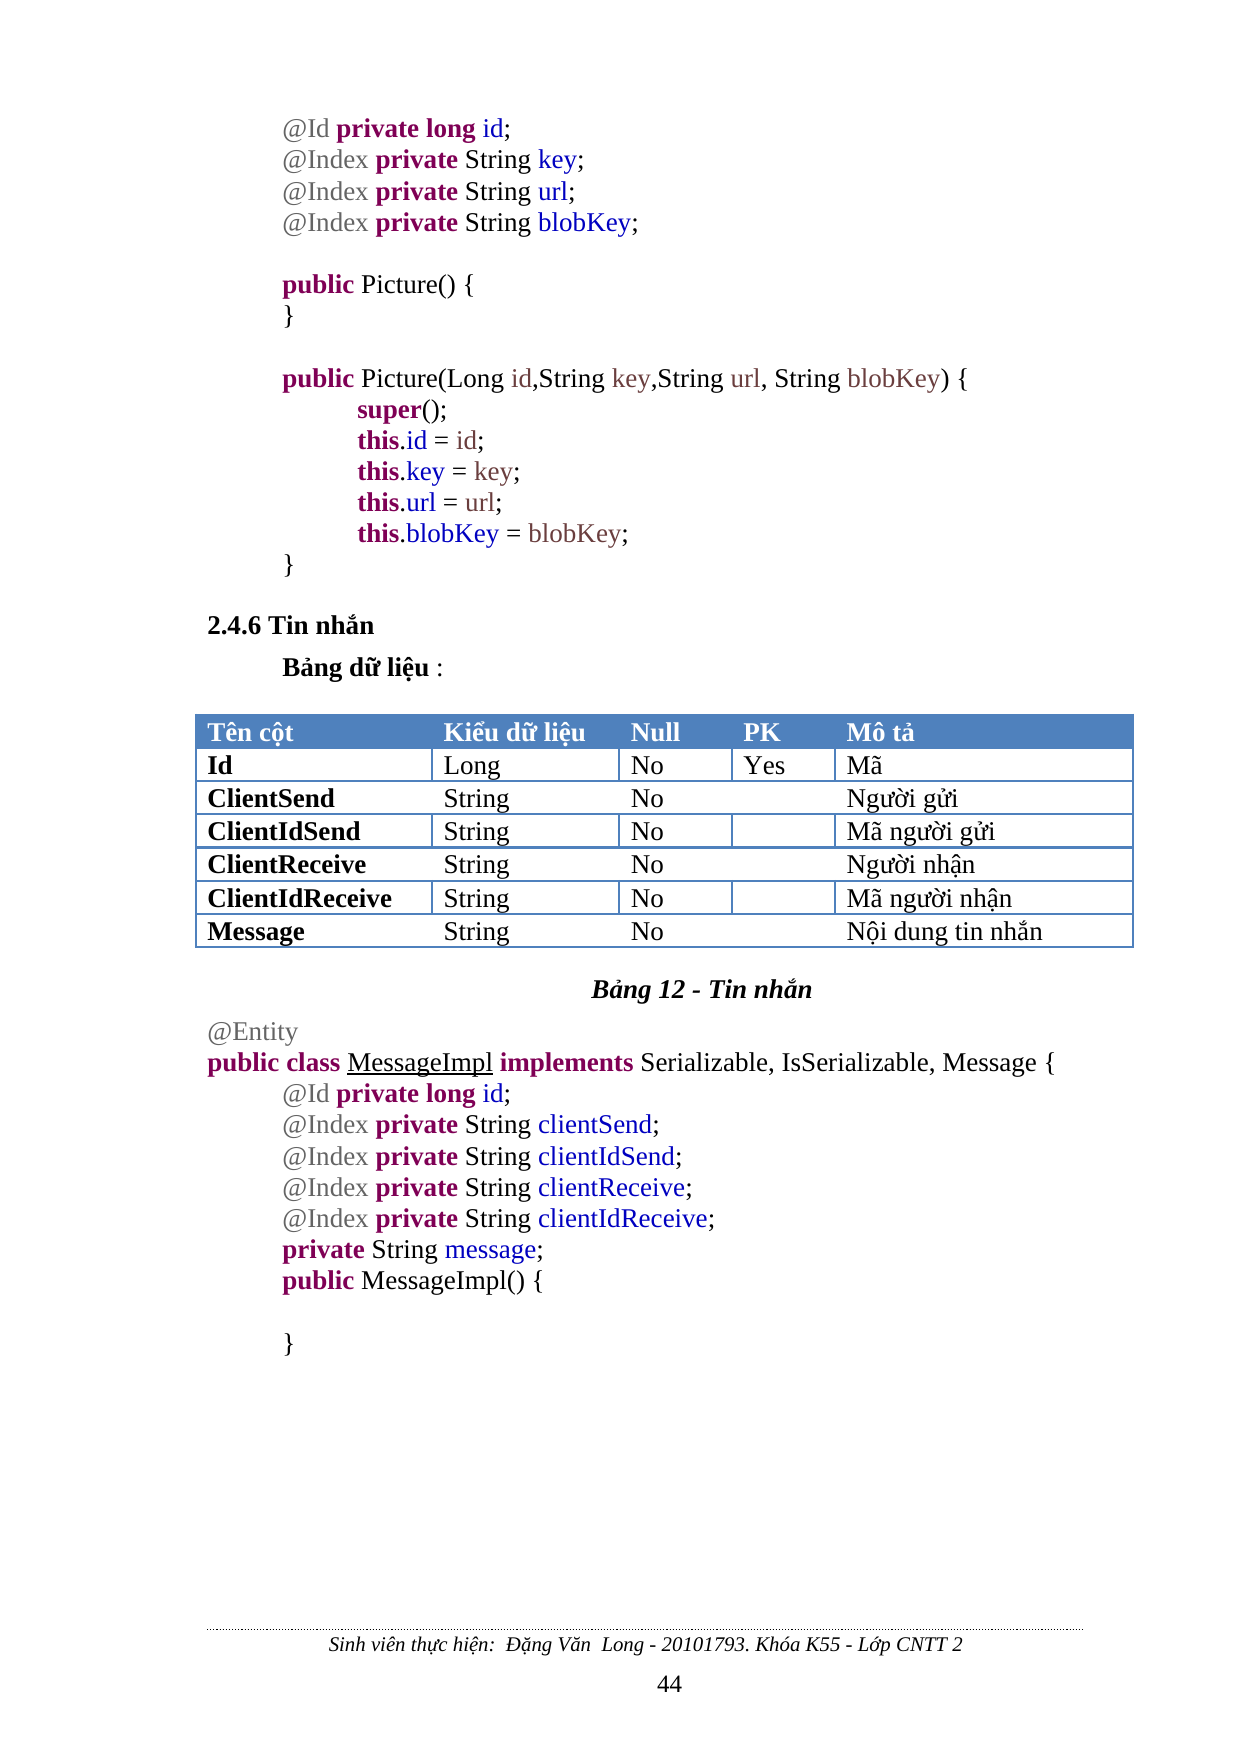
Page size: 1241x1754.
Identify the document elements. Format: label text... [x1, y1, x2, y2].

table_cell [733, 882, 834, 913]
table_cell No [619, 915, 732, 946]
table_cell [733, 815, 834, 846]
text @Index private String clientIdSend; [207, 1140, 1122, 1171]
text private String message; [207, 1233, 1122, 1264]
table_cell Mã người nhận [836, 882, 1132, 913]
table_cell Long [433, 749, 618, 780]
table_cell String [433, 882, 618, 913]
table_cell No [619, 849, 732, 880]
table_cell No [619, 782, 732, 813]
text public Picture() { [207, 268, 1122, 299]
table_header Tên cột [197, 716, 432, 747]
text @Id private long id; [207, 112, 1122, 144]
table_cell No [620, 749, 731, 780]
table_header Mô tả [835, 716, 1132, 747]
table_header Kiểu dữ liệu [432, 716, 619, 747]
text public MessageImpl() { [207, 1264, 1122, 1296]
table_cell Mã [836, 749, 1132, 780]
table_cell ClientReceive [197, 849, 432, 880]
table_cell Người gửi [835, 782, 1132, 813]
table_cell ClientIdReceive [197, 882, 431, 913]
text this.blobKey = blobKey; [207, 517, 1122, 548]
table_cell Message [197, 915, 432, 946]
subtitle 2.4.6 Tin nhắn [207, 609, 1122, 640]
table_cell Yes [733, 749, 834, 780]
text } [207, 299, 1122, 331]
table_cell String [432, 782, 619, 813]
table_cell Id [197, 749, 431, 780]
text Bảng dữ liệu : [207, 651, 1122, 682]
text } [207, 1327, 1122, 1358]
text this.key = key; [207, 455, 1122, 486]
table_cell ClientIdSend [197, 815, 431, 846]
text super(); [207, 393, 1122, 424]
text @Index private String blobKey; [207, 206, 1122, 237]
table_cell Mã người gửi [836, 815, 1132, 846]
table_cell No [620, 815, 731, 846]
table_cell Nội dung tin nhắn [835, 915, 1132, 946]
table_cell [732, 849, 835, 880]
table_cell String [432, 849, 619, 880]
table_header Null [619, 716, 732, 747]
table_cell ClientSend [197, 782, 432, 813]
text @Index private String url; [207, 175, 1122, 206]
table_cell No [620, 882, 731, 913]
text @Index private String clientIdReceive; [207, 1202, 1122, 1233]
table_cell [732, 915, 835, 946]
text @Index private String key; [207, 144, 1122, 175]
text @Index private String clientReceive; [207, 1171, 1122, 1202]
text public Picture(Long id,String key,String url, String blobKey) { [282, 362, 1122, 393]
text this.url = url; [207, 486, 1122, 517]
table_cell String [432, 915, 619, 946]
text @Index private String clientSend; [207, 1109, 1122, 1140]
text @Id private long id; [207, 1077, 1122, 1109]
text } [207, 548, 1122, 580]
table_cell String [433, 815, 618, 846]
text @Entity [207, 1015, 1122, 1046]
text this.id = id; [207, 424, 1122, 455]
table_header PK [732, 716, 835, 747]
text public class MessageImpl implements Serializable, IsSerializable, Message { [207, 1046, 1122, 1077]
table_cell Người nhận [835, 849, 1132, 880]
table_cell [732, 782, 835, 813]
text Bảng 12 - Tin nhắn [207, 973, 1122, 1004]
